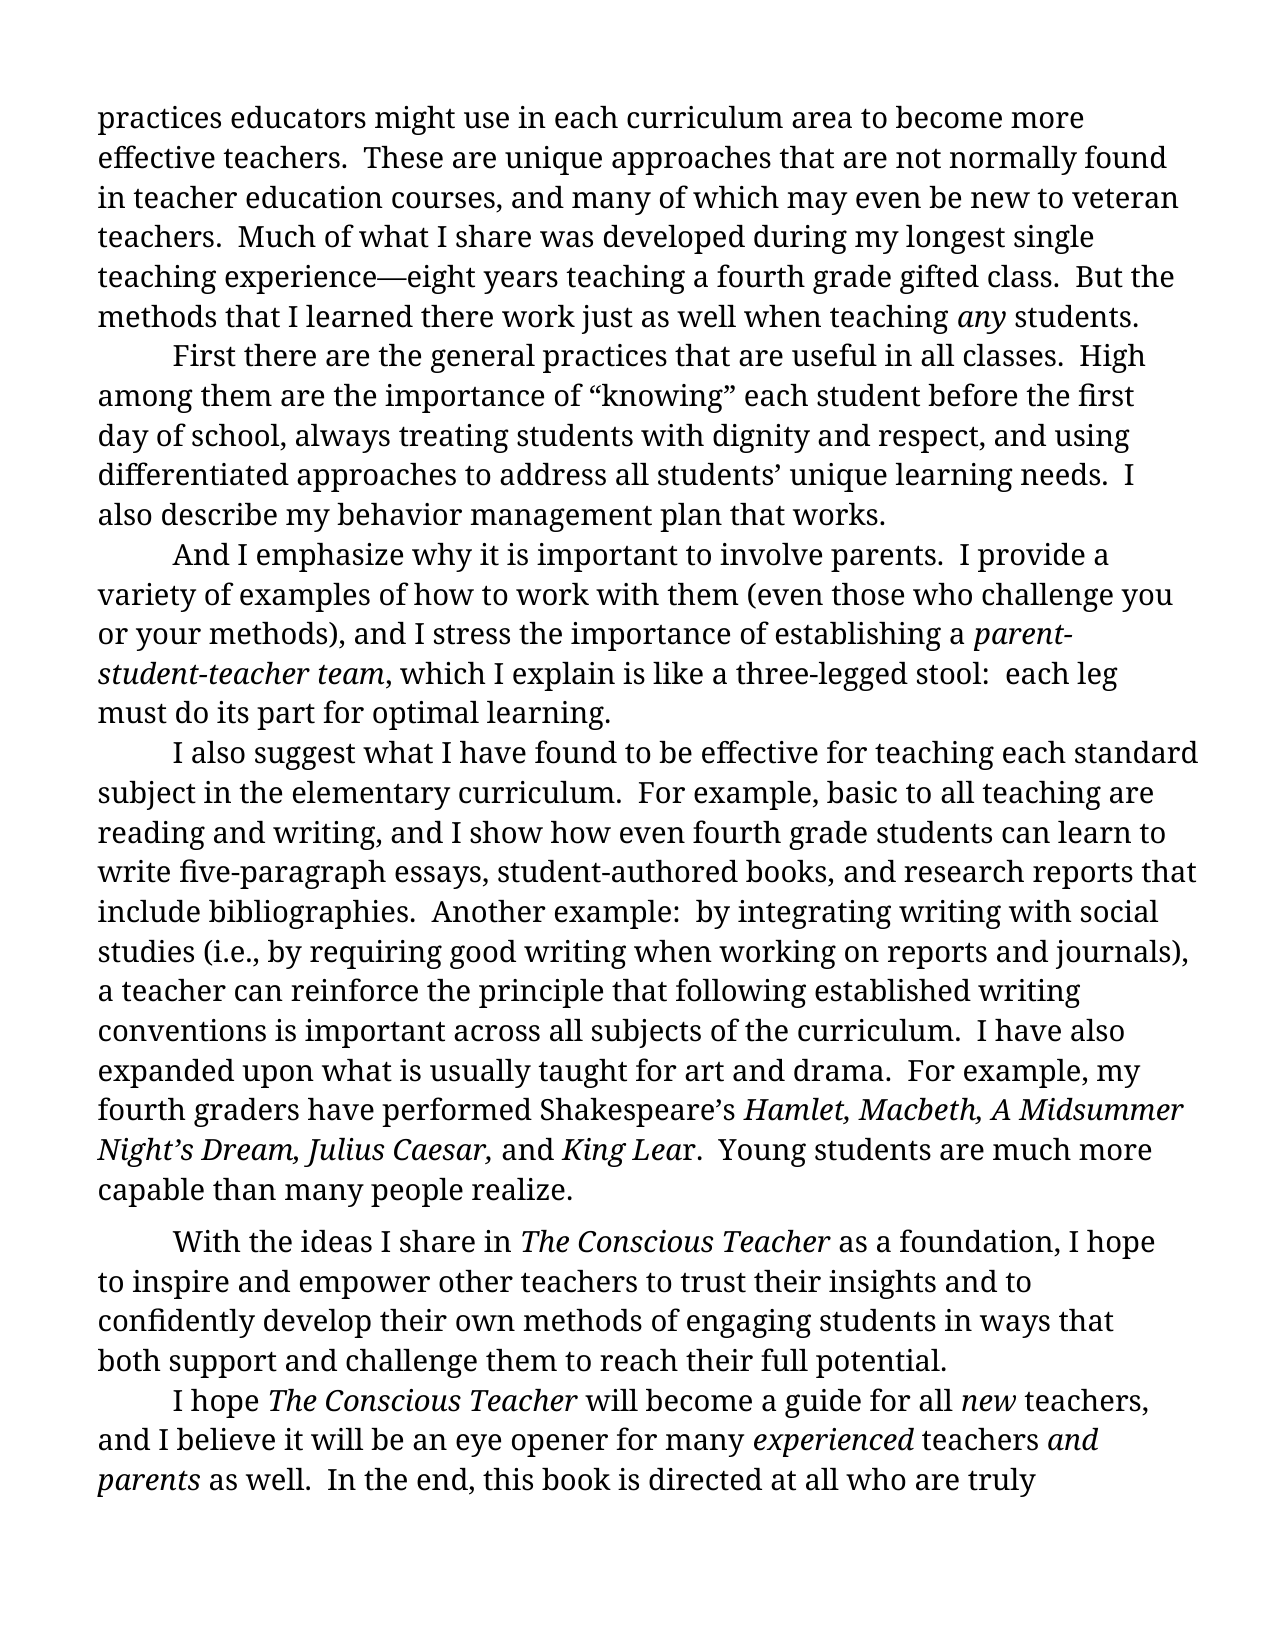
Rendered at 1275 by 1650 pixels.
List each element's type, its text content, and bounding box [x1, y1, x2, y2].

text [97, 1380, 1177, 1499]
text With the ideas I share in The Conscious Teacher as a foundation, I hope to inspire and empower other teachers to trust their insights and to confidently develop their own methods of engaging students in ways that both support and challenge them to reach their full potential. [97, 1221, 1177, 1380]
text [97, 97, 1187, 336]
text I also suggest what I have found to be effective for teaching each standard subject in the elementary curriculum. For example, basic to all teaching are reading and writing, and I show how even fourth grade students can learn to write five-paragraph essays, student-authored books, and research reports that include bibliographies. Another example: by integrating writing with social studies (i.e., by requiring good writing when working on reports and journals), a teacher can reinforce the principle that following established writing conventions is important across all subjects of the curriculum. I have also expanded upon what is usually taught for art and drama. For example, my fourth graders have performed Shakespeare’s Hamlet, Macbeth, A Midsummer Night’s Dream, Julius Caesar, and King Lear. Young students are much more capable than many people realize. [97, 732, 1206, 1209]
text And I emphasize why it is important to involve parents. I provide a variety of examples of how to work with them (even those who challenge you or your methods), and I stress the importance of establishing a parent-student-teacher team, which I explain is like a three-legged stool: each leg must do its part for optimal learning. [97, 534, 1177, 732]
text First there are the general practices that are useful in all classes. High among them are the importance of “knowing” each student before the first day of school, always treating students with dignity and respect, and using differentiated approaches to address all students’ unique learning needs. I also describe my behavior management plan that works. [97, 336, 1177, 534]
